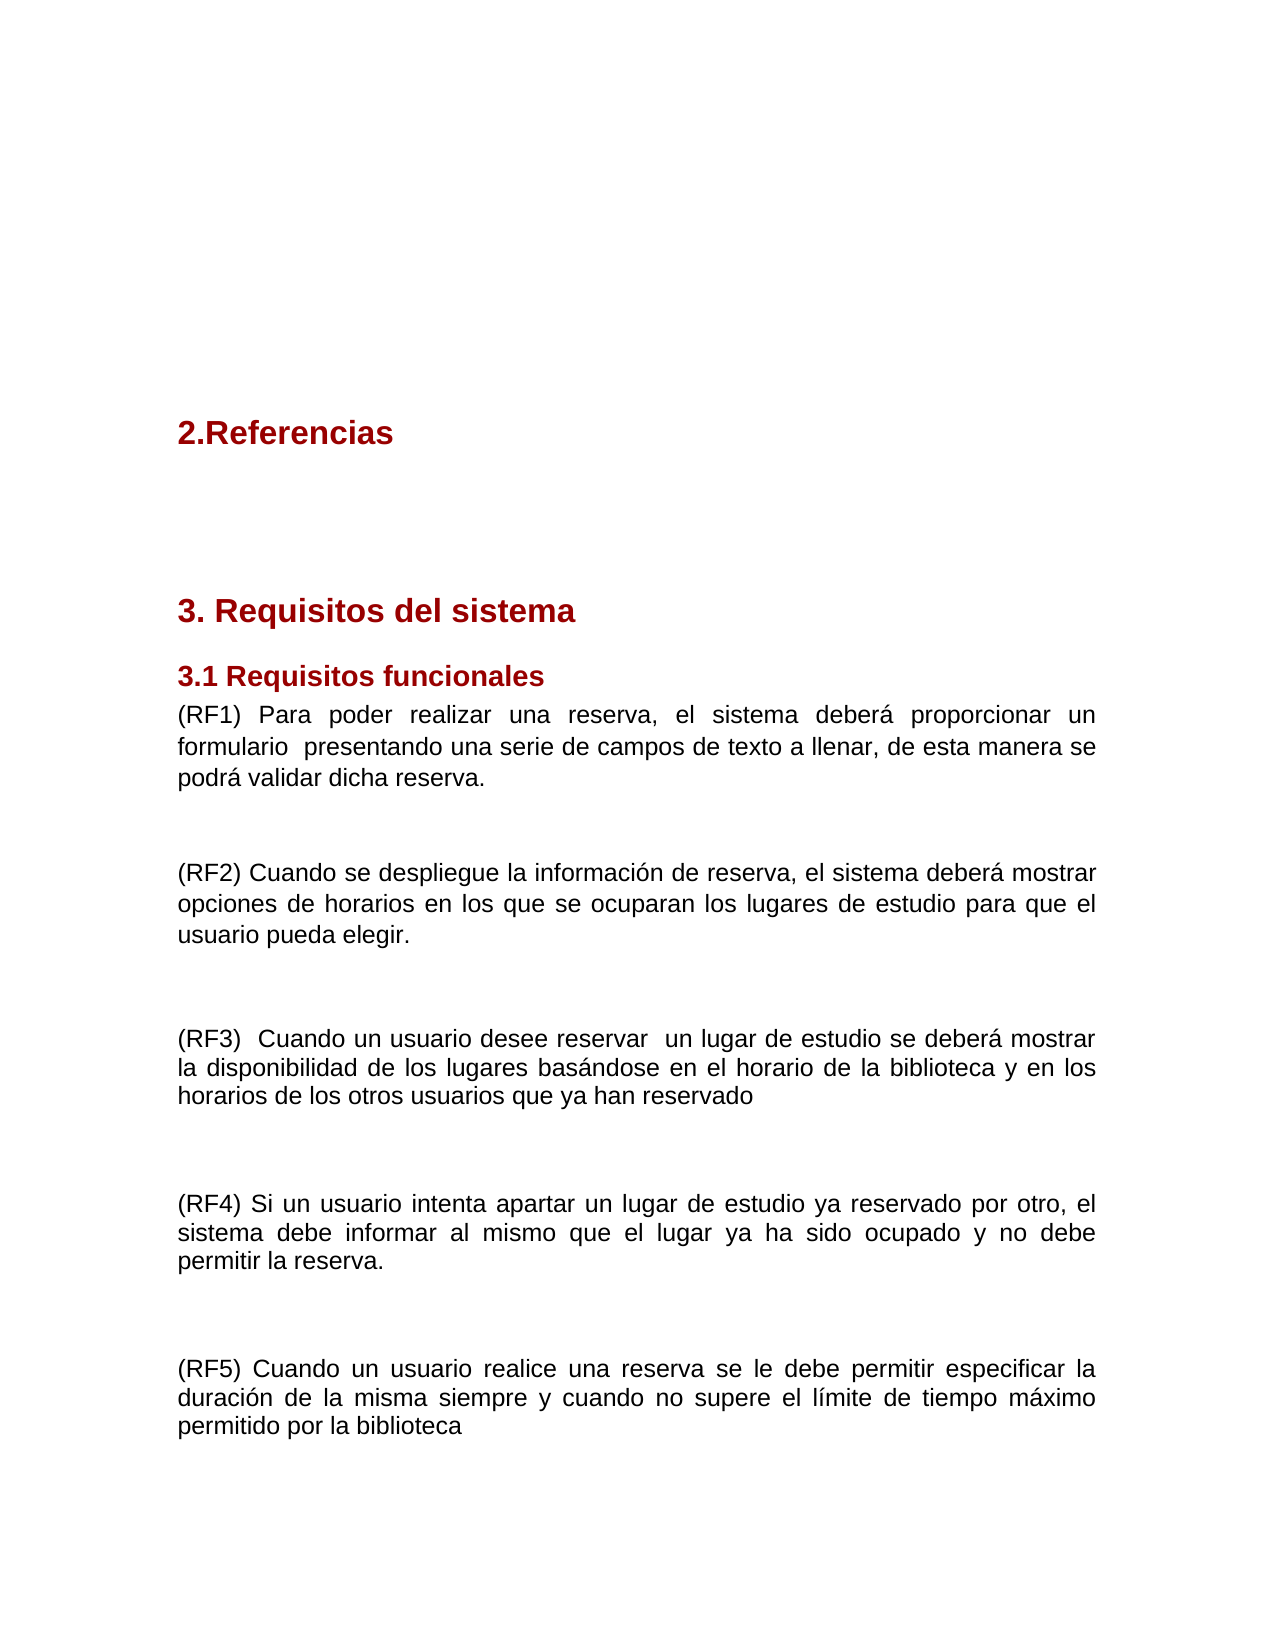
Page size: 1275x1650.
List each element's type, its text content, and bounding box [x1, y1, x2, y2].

text (RF1) Para poder realizar una reserva, el sistema deberá proporcionar un formulario presentando una serie de campos de texto a llenar, de esta manera se podrá validar dicha reserva. [177, 700, 1098, 791]
text (RF5) Cuando un usuario realice una reserva se le debe permitir especificar la duración de la misma siempre y cuando no supere el límite de tiempo máximo permitido por la biblioteca [177, 1354, 1098, 1440]
text (RF2) Cuando se despliegue la información de reserva, el sistema deberá mostrar opciones de horarios en los que se ocuparan los lugares de estudio para que el usuario pueda elegir. [177, 858, 1098, 949]
subtitle 2.Referencias [177, 413, 1098, 451]
text (RF3) Cuando un usuario desee reservar un lugar de estudio se deberá mostrar la disponibilidad de los lugares basándose en el horario de la biblioteca y en los horarios de los otros usuarios que ya han reservado [177, 1024, 1098, 1110]
subtitle 3.1 Requisitos funcionales [177, 658, 1098, 692]
text (RF4) Si un usuario intenta apartar un lugar de estudio ya reservado por otro, el sistema debe informar al mismo que el lugar ya ha sido ocupado y no debe permitir la reserva. [177, 1189, 1098, 1275]
subtitle 3. Requisitos del sistema [177, 591, 1098, 629]
